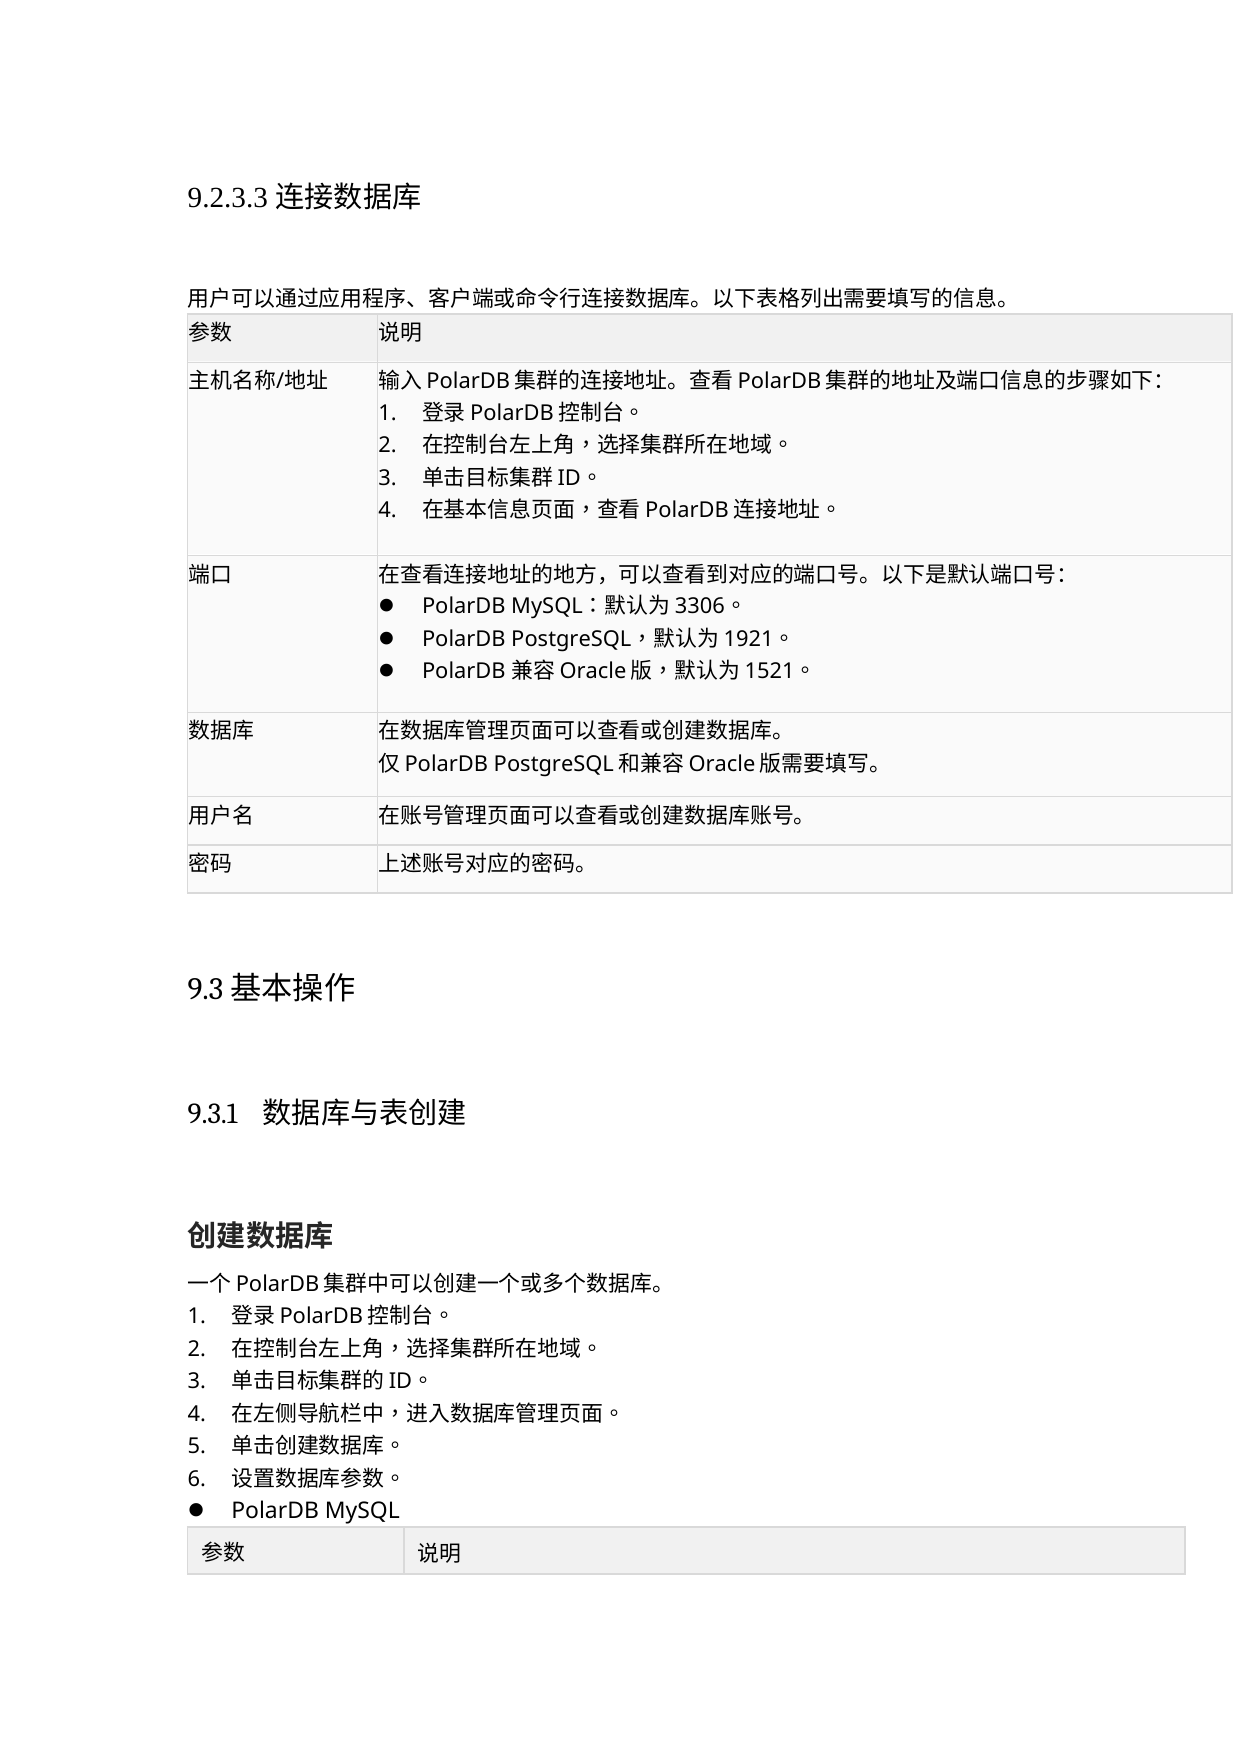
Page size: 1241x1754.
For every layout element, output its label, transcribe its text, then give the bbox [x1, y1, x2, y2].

table_cell 端口 [188, 556, 377, 711]
table_cell 上述账号对应的密码。 [378, 846, 1231, 892]
table_cell 数据库 [188, 713, 377, 796]
table_cell 在查看连接地址的地方，可以查看到对应的端口号。以下是默认端口号： PolarDB MySQL：默认为3306。 PolarDB PostgreSQL，默认为1921。 PolarDB 兼容Oracle版，默认为1521。 [378, 556, 1231, 711]
table_header 参数 [188, 315, 377, 361]
table_cell 主机名称/地址 [188, 363, 377, 554]
list 单击目标集群的ID。 [187, 1364, 1053, 1396]
text 用户可以通过应用程序、客户端或命令行连接数据库。以下表格列出需要填写的信息。 [187, 281, 1053, 313]
subtitle 9.3 基本操作 [187, 953, 1053, 1018]
table_header 参数 [188, 1528, 403, 1573]
table_header 说明 [378, 315, 1231, 361]
table_cell 用户名 [188, 797, 377, 844]
table_cell 输入PolarDB集群的连接地址。查看PolarDB集群的地址及端口信息的步骤如下： 登录PolarDB控制台。 在控制台左上角，选择集群所在地域。 单击目标集群ID。 在基本信息页面，查看PolarDB连接地址。 [378, 363, 1231, 554]
subtitle 数据库与表创建 [187, 1078, 1053, 1143]
list PolarDB MySQL [187, 1494, 1053, 1526]
list 设置数据库参数。 [187, 1461, 1053, 1494]
table_cell 密码 [188, 846, 377, 892]
list 在左侧导航栏中，进入数据库管理页面。 [187, 1396, 1053, 1429]
text 一个PolarDB集群中可以创建一个或多个数据库。 [187, 1266, 1053, 1299]
list 单击创建数据库。 [187, 1429, 1053, 1461]
table_cell 在数据库管理页面可以查看或创建数据库。 仅PolarDB PostgreSQL和兼容Oracle版需要填写。 [378, 713, 1231, 796]
table_cell 在账号管理页面可以查看或创建数据库账号。 [378, 797, 1231, 844]
list 登录PolarDB控制台。 [187, 1299, 1053, 1331]
list 在控制台左上角，选择集群所在地域。 [187, 1331, 1053, 1364]
subtitle 9.2.3.3 连接数据库 [187, 162, 1053, 227]
table_header 说明 [405, 1528, 1184, 1573]
text 创建数据库 [187, 1201, 1053, 1266]
